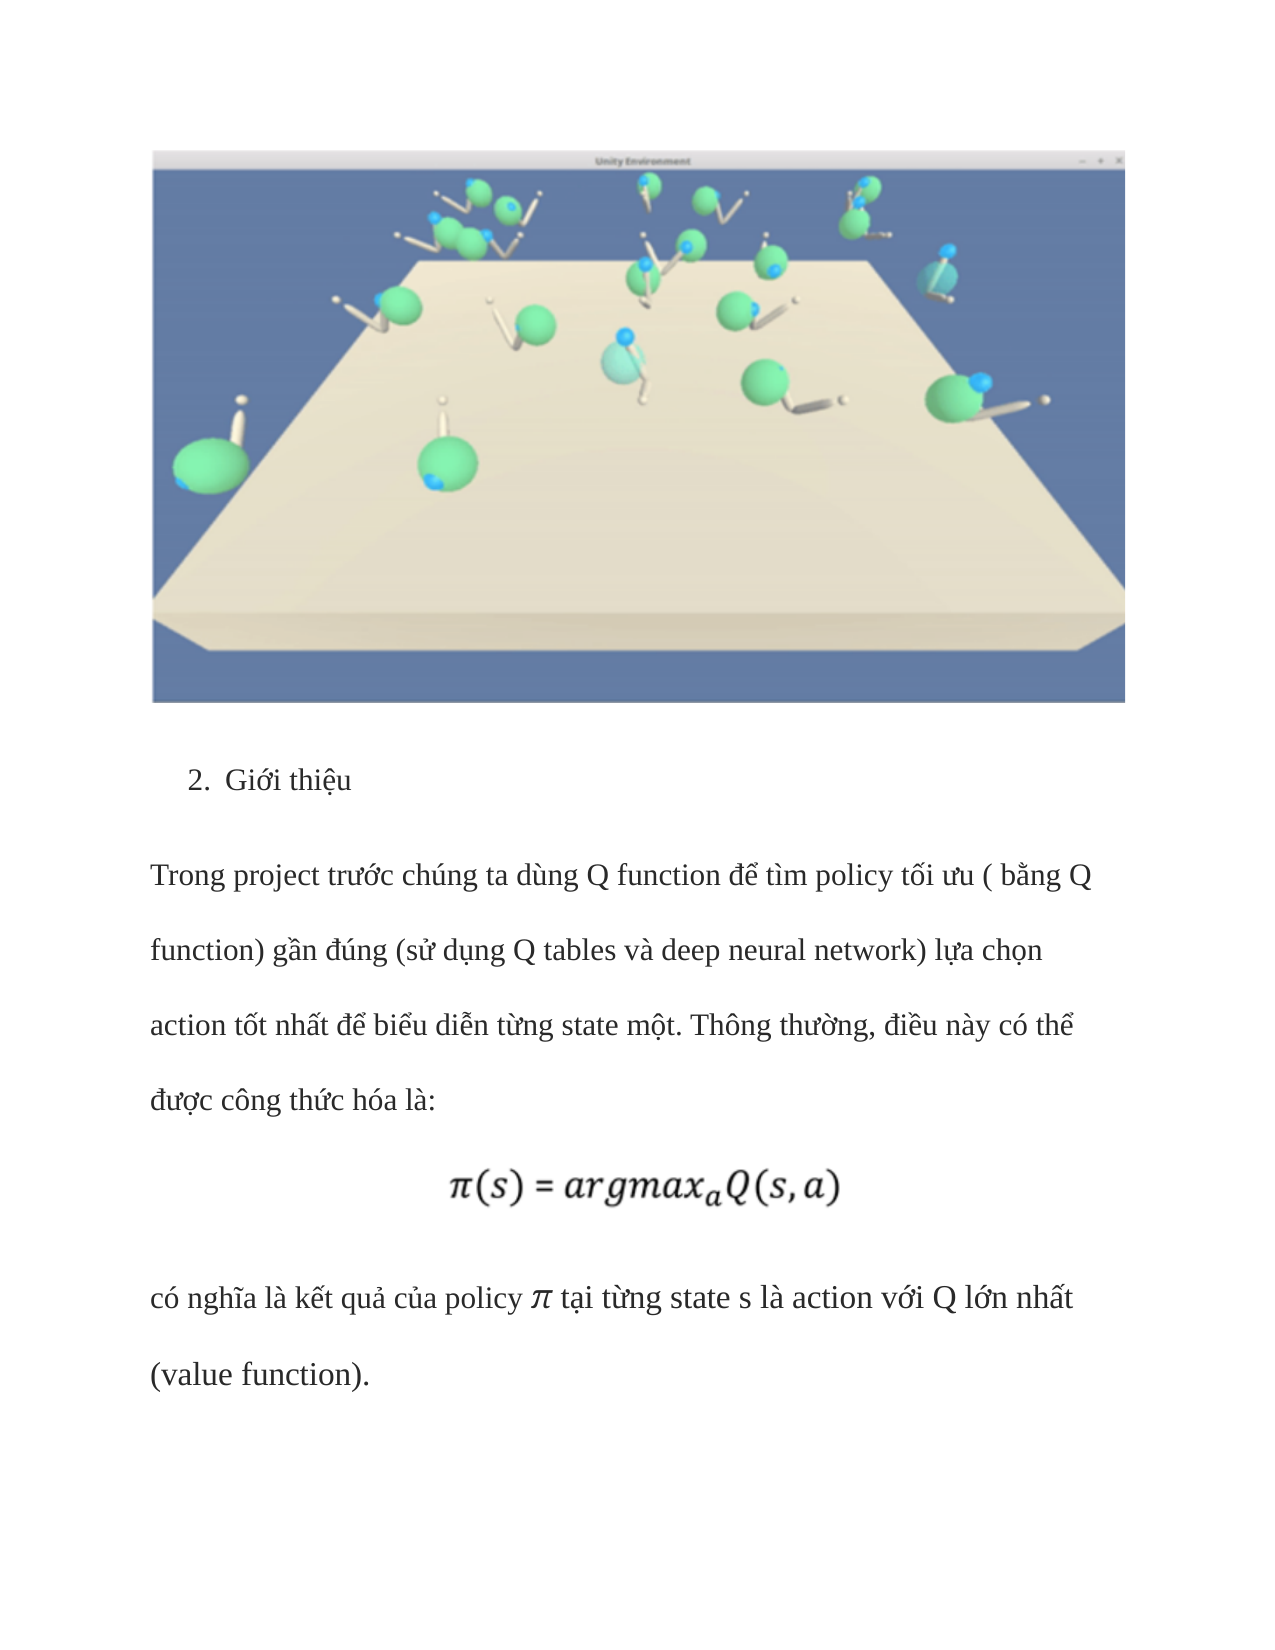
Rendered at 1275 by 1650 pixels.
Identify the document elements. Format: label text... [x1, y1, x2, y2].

text Trong project trước chúng ta dùng Q function để tìm policy tối ưu ( bằng Q function) gần đúng (sử dụng Q tables và deep neural network) lựa chọn action tốt nhất để biểu diễn từng state một. Thông thường, điều này có thể được công thức hóa là: [150, 817, 1125, 1117]
picture [150, 1136, 1125, 1224]
text có nghĩa là kết quả của policy π tại từng state s là action với Q lớn nhất (value function). [150, 1243, 1125, 1393]
list Giới thiệu [187, 722, 1125, 797]
picture [150, 150, 1125, 703]
